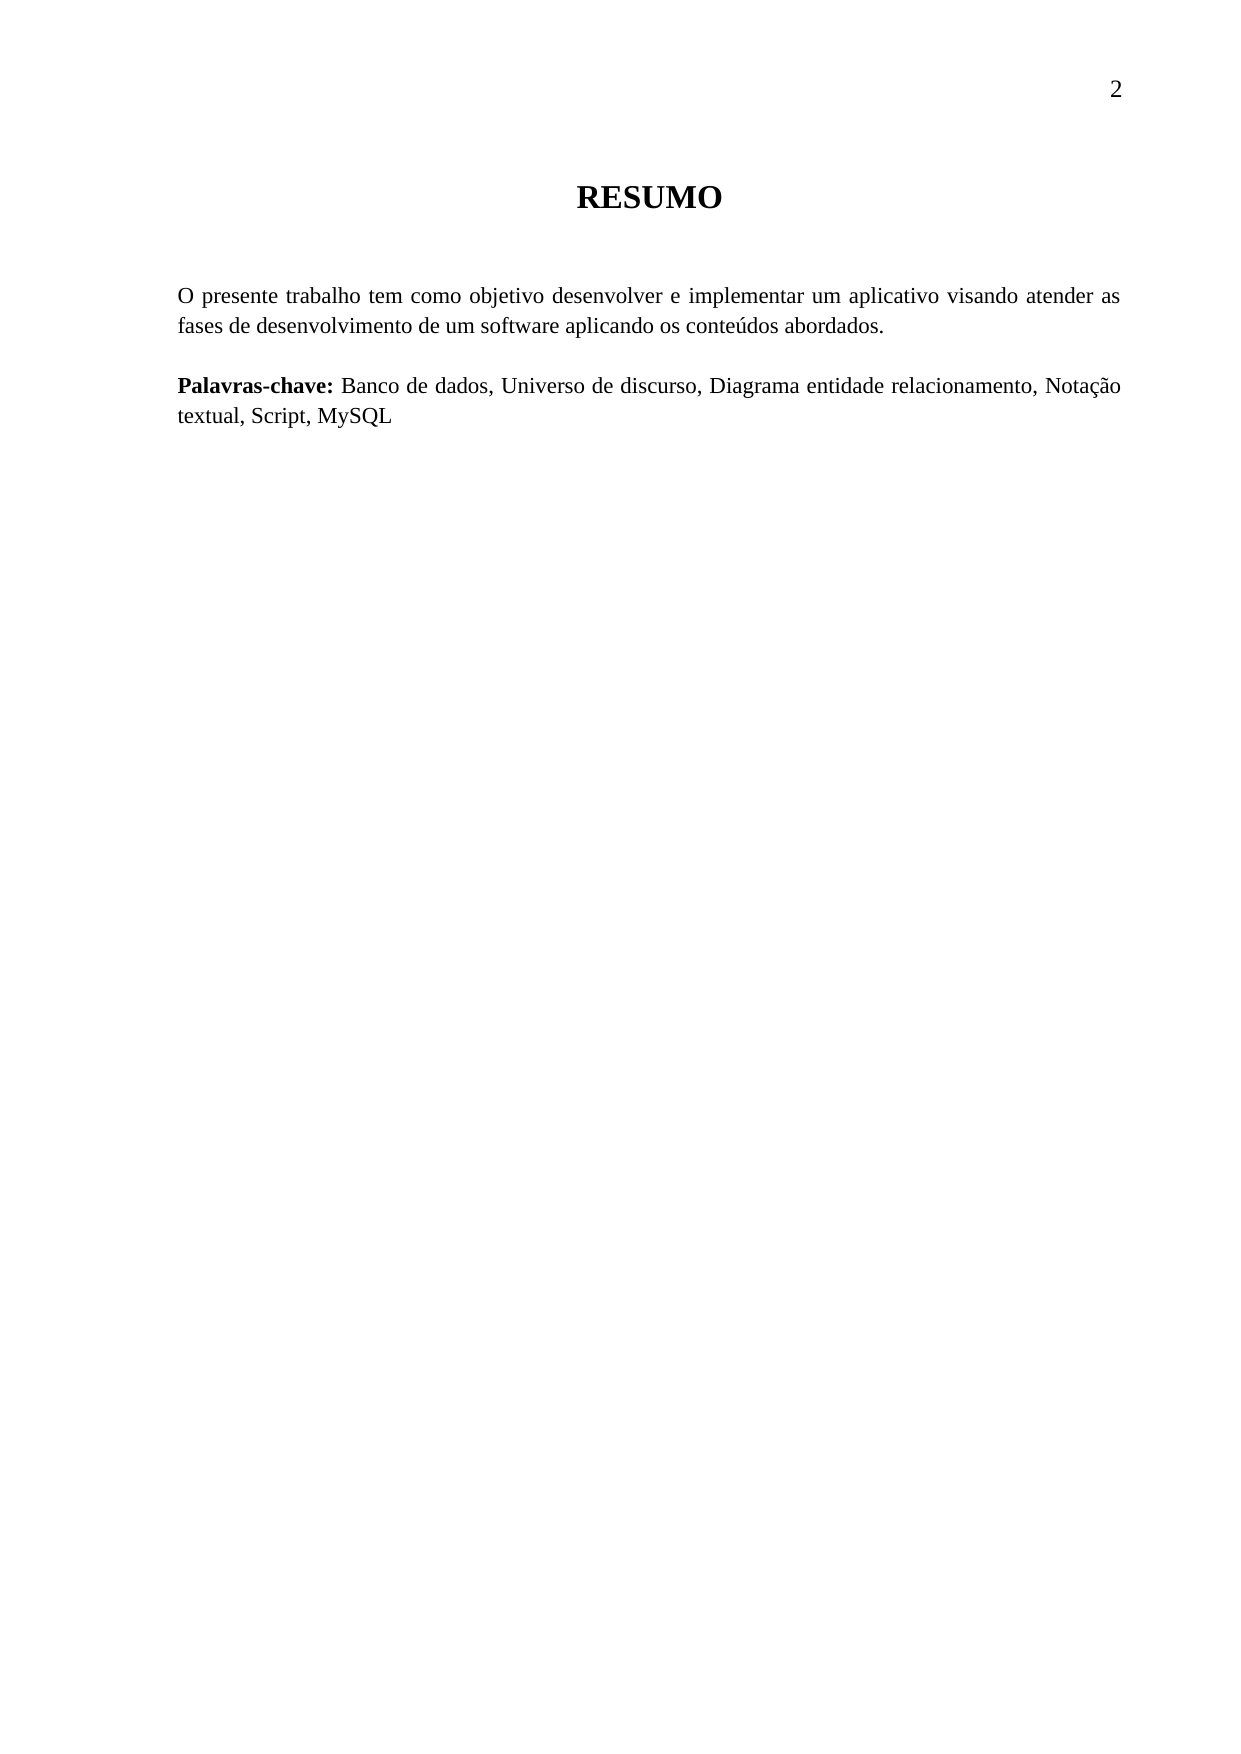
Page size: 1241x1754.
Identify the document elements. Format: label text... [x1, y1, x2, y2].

text RESUMO [177, 177, 1122, 216]
text Palavras-chave: Banco de dados, Universo de discurso, Diagrama entidade relacionamento, Notação textual, Script, MySQL [177, 372, 1122, 429]
text O presente trabalho tem como objetivo desenvolver e implementar um aplicativo visando atender as fases de desenvolvimento de um software aplicando os conteúdos abordados. [177, 282, 1122, 338]
